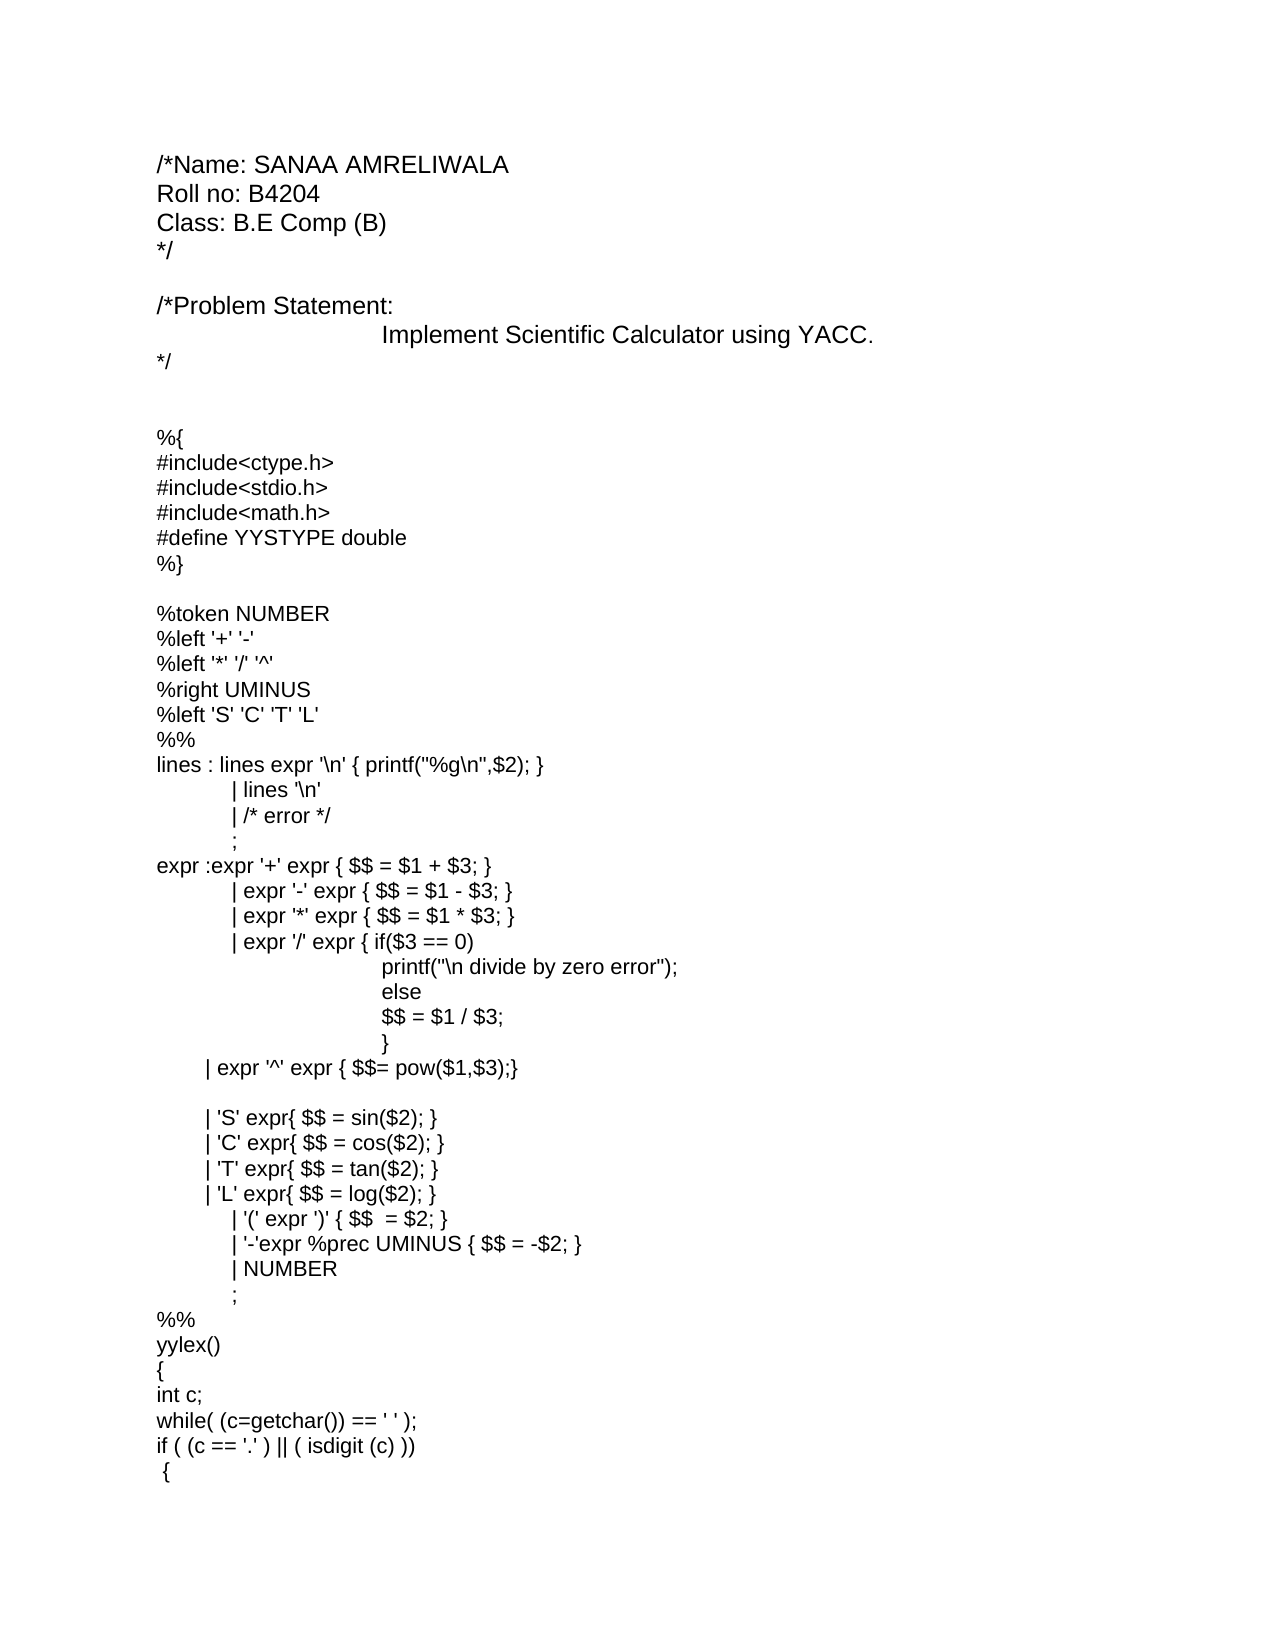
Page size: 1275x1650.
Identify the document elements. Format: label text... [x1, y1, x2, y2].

text /*Name: SANAA AMRELIWALA [156, 150, 1118, 179]
text #include<ctype.h> [156, 450, 1118, 475]
text #include<math.h> [156, 500, 1118, 525]
text */ [156, 236, 1118, 265]
text %} [156, 551, 1118, 576]
text #include<stdio.h> [156, 475, 1118, 500]
text | 'T' expr{ $$ = tan($2); } [156, 1156, 1118, 1181]
text { [156, 1458, 1118, 1483]
text Roll no: B4204 [156, 179, 1118, 207]
text else [156, 979, 1118, 1004]
text while( (c=getchar()) == ' ' ); [156, 1408, 1118, 1433]
text expr :expr '+' expr { $$ = $1 + $3; } [156, 853, 1118, 878]
text %% [156, 727, 1118, 752]
text printf("\n divide by zero error"); [156, 954, 1118, 979]
text yylex() [156, 1332, 1118, 1357]
text #define YYSTYPE double [156, 525, 1118, 551]
text $$ = $1 / $3; [156, 1004, 1118, 1029]
text %% [156, 1307, 1118, 1332]
text | 'S' expr{ $$ = sin($2); } [156, 1105, 1118, 1130]
text Class: B.E Comp (B) [156, 207, 1118, 236]
text | '(' expr ')' { $$ = $2; } [156, 1206, 1118, 1231]
text { [156, 1357, 1118, 1382]
text ; [156, 1282, 1118, 1307]
text int c; [156, 1382, 1118, 1408]
text | expr '-' expr { $$ = $1 - $3; } [156, 878, 1118, 903]
text %left '+' '-' [156, 626, 1118, 651]
text | expr '*' expr { $$ = $1 * $3; } [156, 903, 1118, 929]
text %token NUMBER [156, 601, 1118, 626]
text if ( (c == '.' ) || ( isdigit (c) )) [156, 1433, 1118, 1458]
text | expr '/' expr { if($3 == 0) [156, 929, 1118, 954]
text Implement Scientific Calculator using YACC. [156, 320, 1118, 349]
text */ [156, 349, 1118, 374]
text %right UMINUS [156, 677, 1118, 702]
text } [156, 1029, 1118, 1055]
text | 'C' expr{ $$ = cos($2); } [156, 1130, 1118, 1156]
text %left '*' '/' '^' [156, 651, 1118, 677]
text | lines '\n' [156, 777, 1118, 803]
text | NUMBER [156, 1256, 1118, 1282]
text ; [156, 828, 1118, 853]
text %left 'S' 'C' 'T' 'L' [156, 702, 1118, 727]
text | 'L' expr{ $$ = log($2); } [156, 1181, 1118, 1206]
text /*Problem Statement: [156, 291, 1118, 320]
text %{ [156, 424, 1118, 450]
text | /* error */ [156, 803, 1118, 828]
text lines : lines expr '\n' { printf("%g\n",$2); } [156, 752, 1118, 777]
text | expr '^' expr { $$= pow($1,$3);} [156, 1055, 1118, 1080]
text | '-'expr %prec UMINUS { $$ = -$2; } [156, 1231, 1118, 1256]
